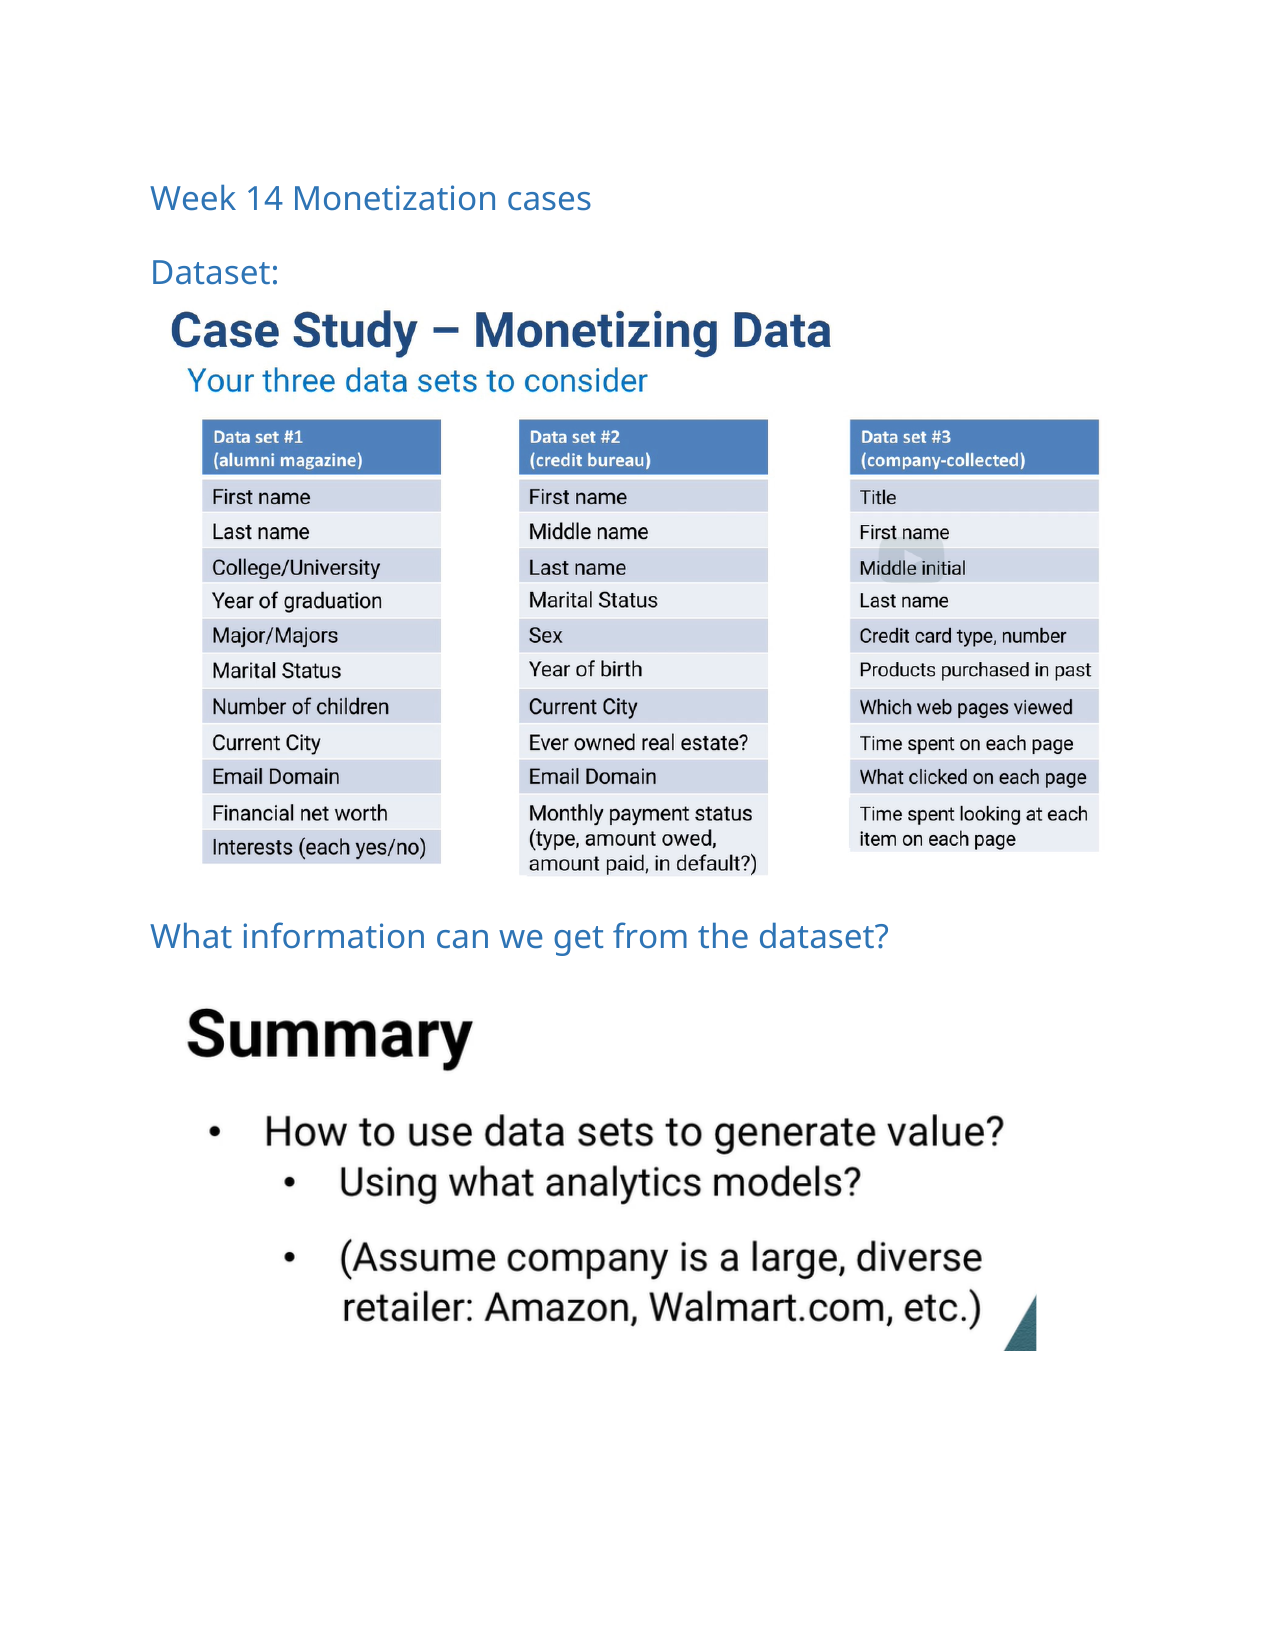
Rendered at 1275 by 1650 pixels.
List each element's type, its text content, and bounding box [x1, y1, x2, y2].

subtitle What information can we get from the dataset? [150, 913, 1125, 959]
subtitle Week 14 Monetization cases [150, 175, 1125, 220]
subtitle Dataset: [150, 249, 1125, 294]
picture [150, 297, 1125, 887]
picture [150, 962, 1037, 1351]
